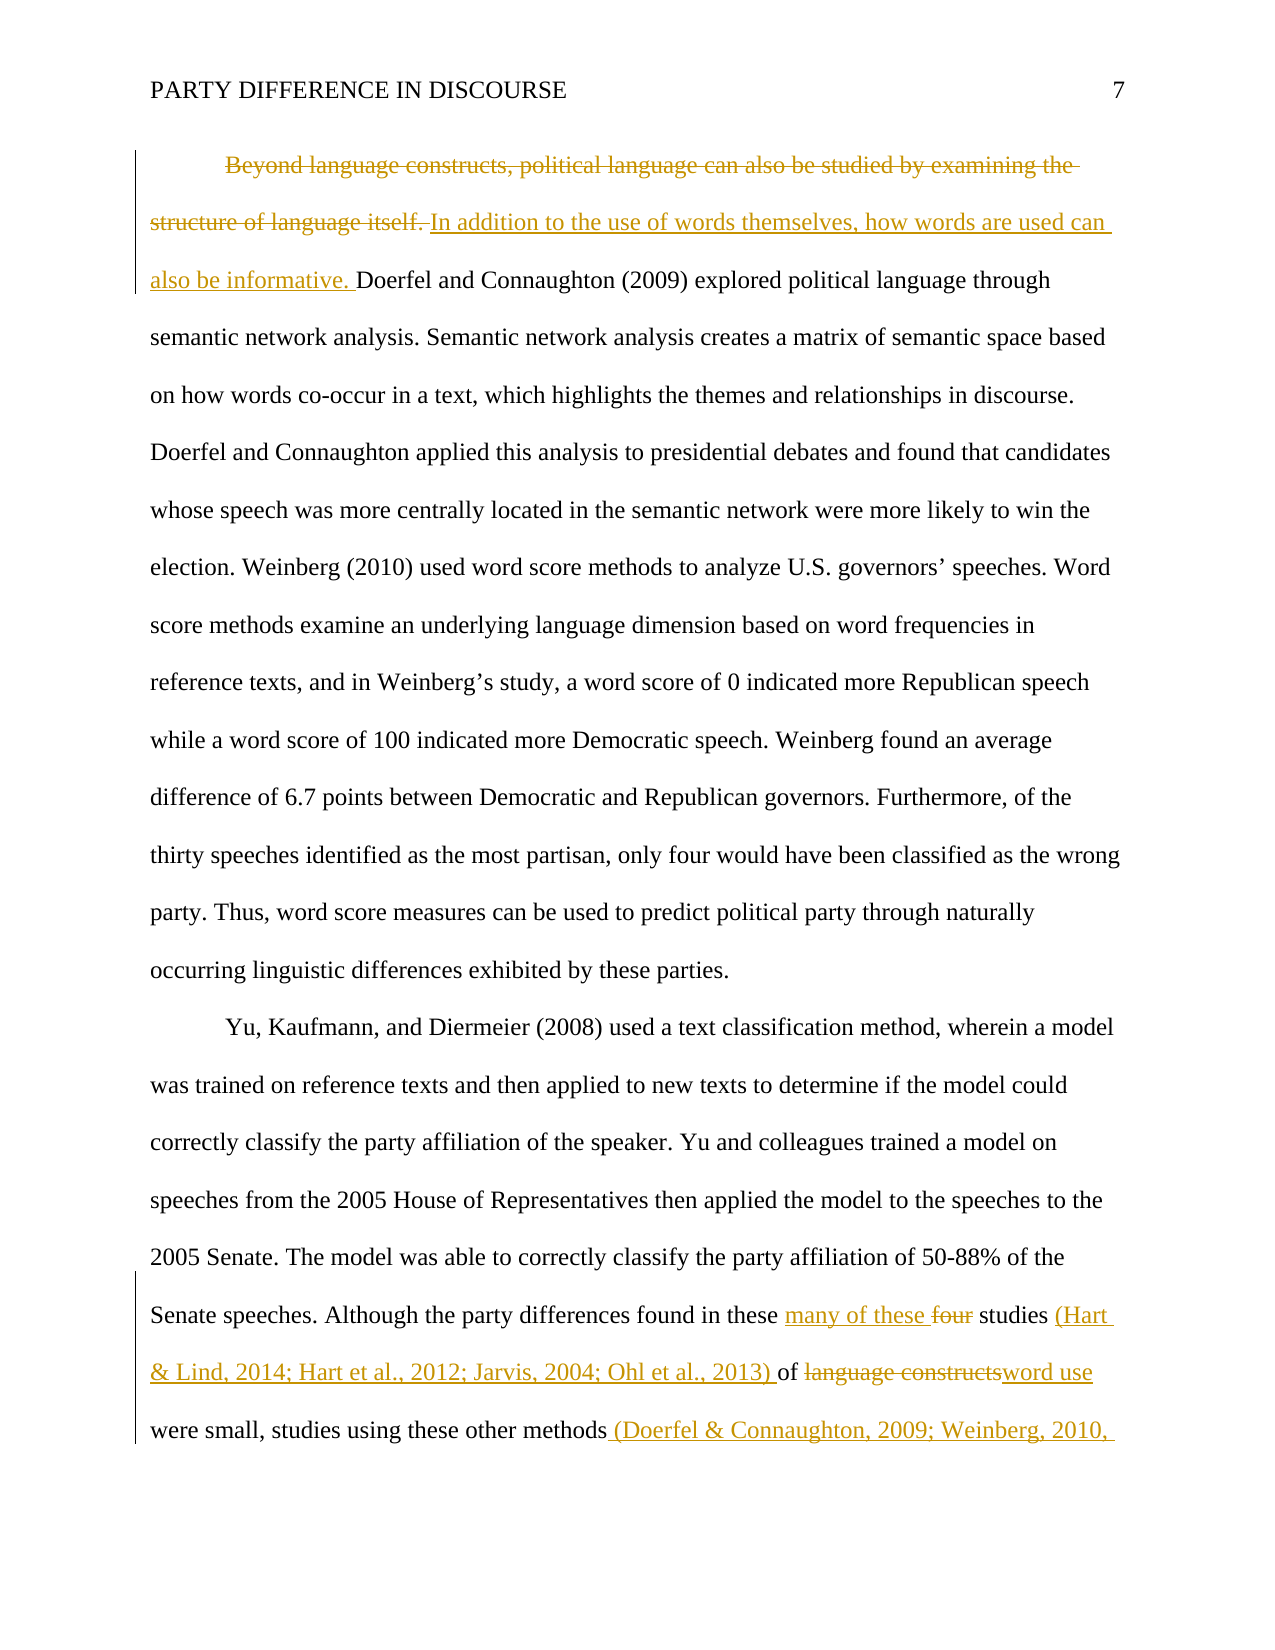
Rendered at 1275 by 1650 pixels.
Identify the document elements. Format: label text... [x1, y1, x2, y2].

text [150, 1012, 1125, 1444]
text Doerfel and Connaughton (2009) explored political language through semantic network analysis. Semantic network analysis creates a matrix of semantic space based on how words co-occur in a text, which highlights the themes and relationships in discourse. Doerfel and Connaughton applied this analysis to presidential debates and found that candidates whose speech was more centrally located in the semantic network were more likely to win the election. Weinberg (2010) used word score methods to analyze U.S. governors’ speeches. Word score methods examine an underlying language dimension based on word frequencies in reference texts, and in Weinberg’s study, a word score of 0 indicated more Republican speech while a word score of 100 indicated more Democratic speech. Weinberg found an average difference of 6.7 points between Democratic and Republican governors. Furthermore, of the thirty speeches identified as the most partisan, only four would have been classified as the wrong party. Thus, word score measures can be used to predict political party through naturally occurring linguistic differences exhibited by these parties. [150, 150, 1125, 984]
